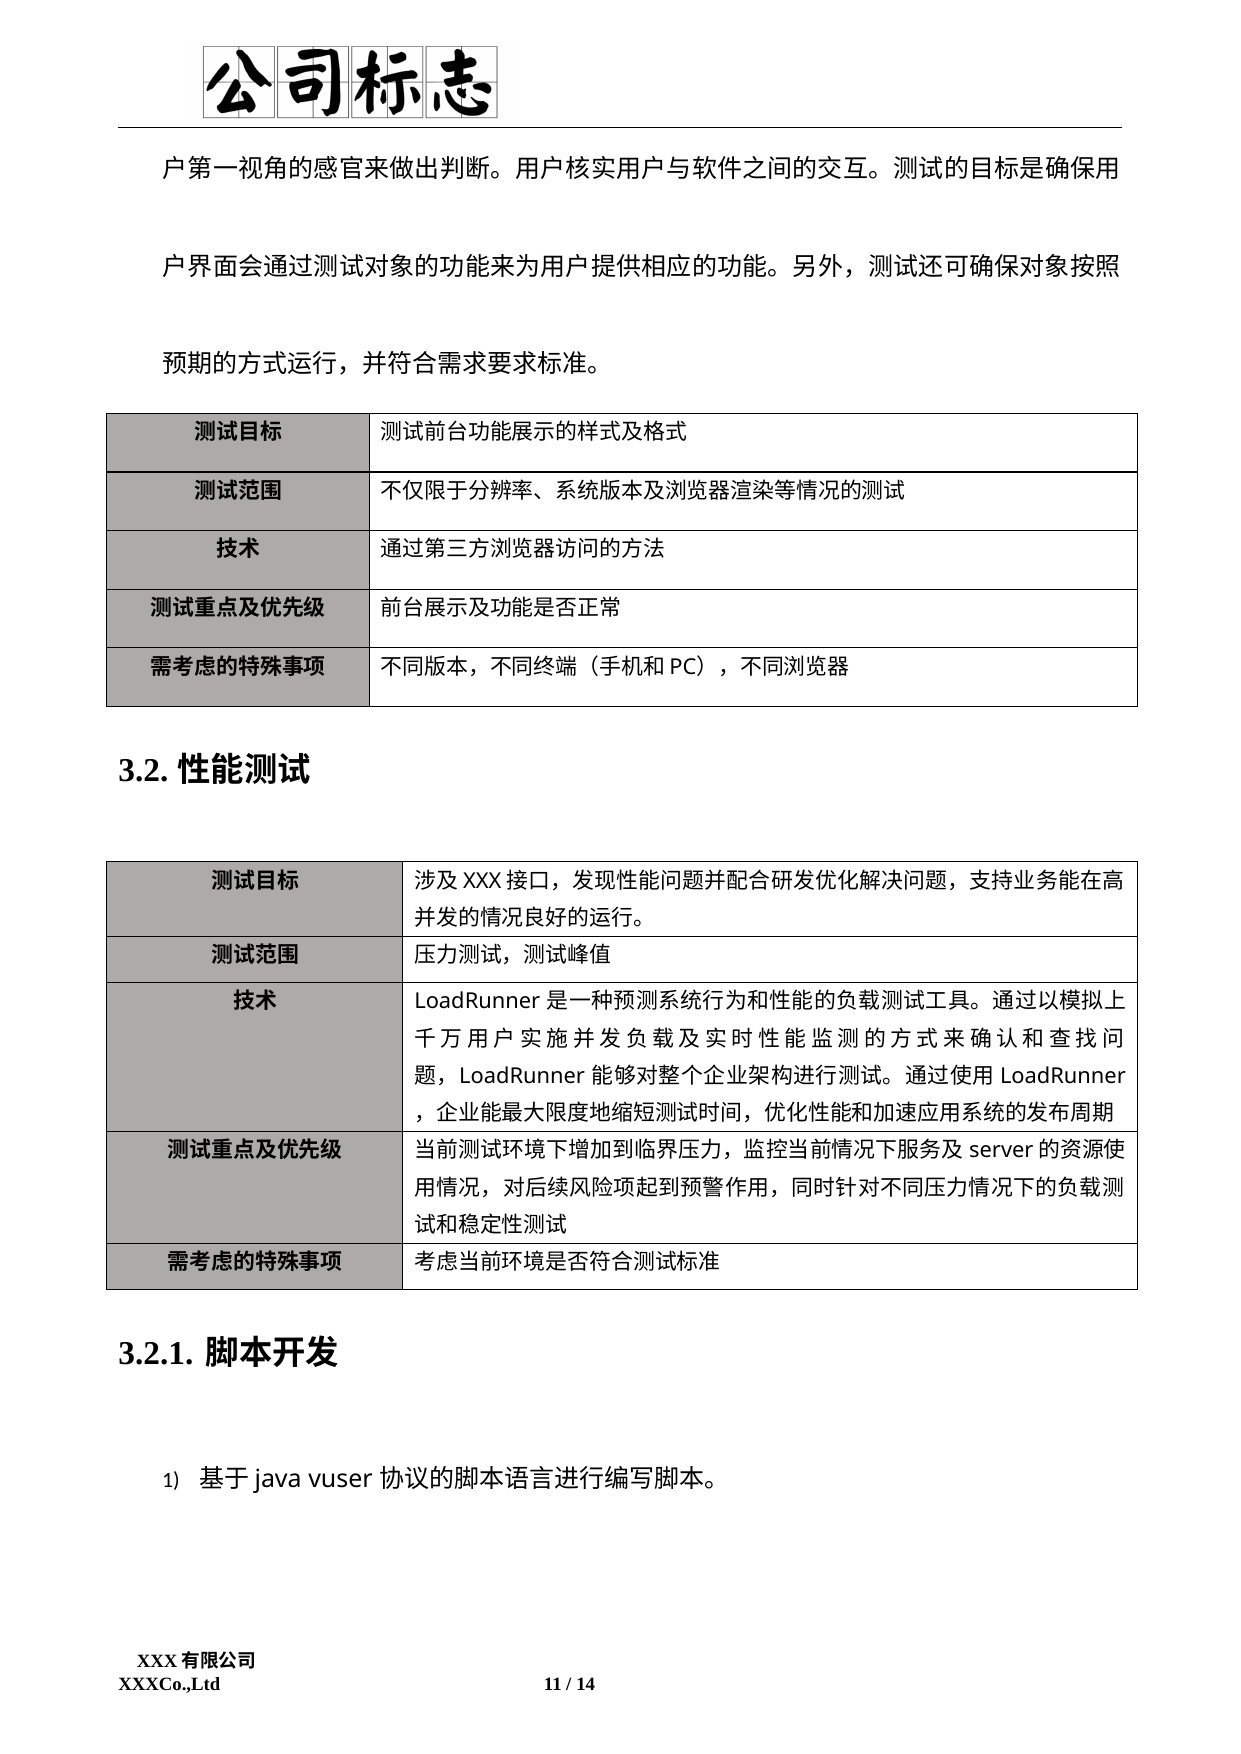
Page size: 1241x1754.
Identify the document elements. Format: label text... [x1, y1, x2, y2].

table_cell 不同版本，不同终端（手机和PC），不同浏览器 [370, 648, 1137, 706]
table_header 涉及XXX接口，发现性能问题并配合研发优化解决问题，支持业务能在高并发的情况良好的运行。 [403, 862, 1137, 936]
table_cell LoadRunner 是一种预测系统行为和性能的负载测试工具。通过以模拟上千万用户实施并发负载及实时性能监测的方式来确认和查找问题，LoadRunner 能够对整个企业架构进行测试。通过使用LoadRunner ，企业能最大限度地缩短测试时间，优化性能和加速应用系统的发布周期 [403, 983, 1137, 1131]
table_header 测试目标 [107, 862, 402, 936]
subtitle 脚本开发 [118, 1317, 1122, 1382]
table_cell 前台展示及功能是否正常 [370, 590, 1137, 647]
picture [187, 41, 515, 125]
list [162, 134, 1122, 394]
table_cell 不仅限于分辨率、系统版本及浏览器渲染等情况的测试 [370, 473, 1137, 530]
table_header 测试目标 [107, 414, 369, 471]
table_cell 技术 [107, 983, 402, 1131]
table_cell 需考虑的特殊事项 [107, 648, 369, 706]
table_cell 技术 [107, 531, 369, 589]
table_cell 测试范围 [107, 473, 369, 530]
table_cell 考虑当前环境是否符合测试标准 [403, 1244, 1137, 1289]
table_cell 测试范围 [107, 937, 402, 982]
table_cell 测试重点及优先级 [107, 590, 369, 647]
table_cell 压力测试，测试峰值 [403, 937, 1137, 982]
table_cell 通过第三方浏览器访问的方法 [370, 531, 1137, 589]
subtitle 性能测试 [118, 734, 1122, 799]
table_cell 当前测试环境下增加到临界压力，监控当前情况下服务及server的资源使用情况，对后续风险项起到预警作用，同时针对不同压力情况下的负载测试和稳定性测试 [403, 1132, 1137, 1243]
table_cell 测试重点及优先级 [107, 1132, 402, 1243]
table_cell 需考虑的特殊事项 [107, 1244, 402, 1289]
list 基于java vuser 协议的脚本语言进行编写脚本。 [162, 1444, 1122, 1509]
table_header 测试前台功能展示的样式及格式 [370, 414, 1137, 471]
